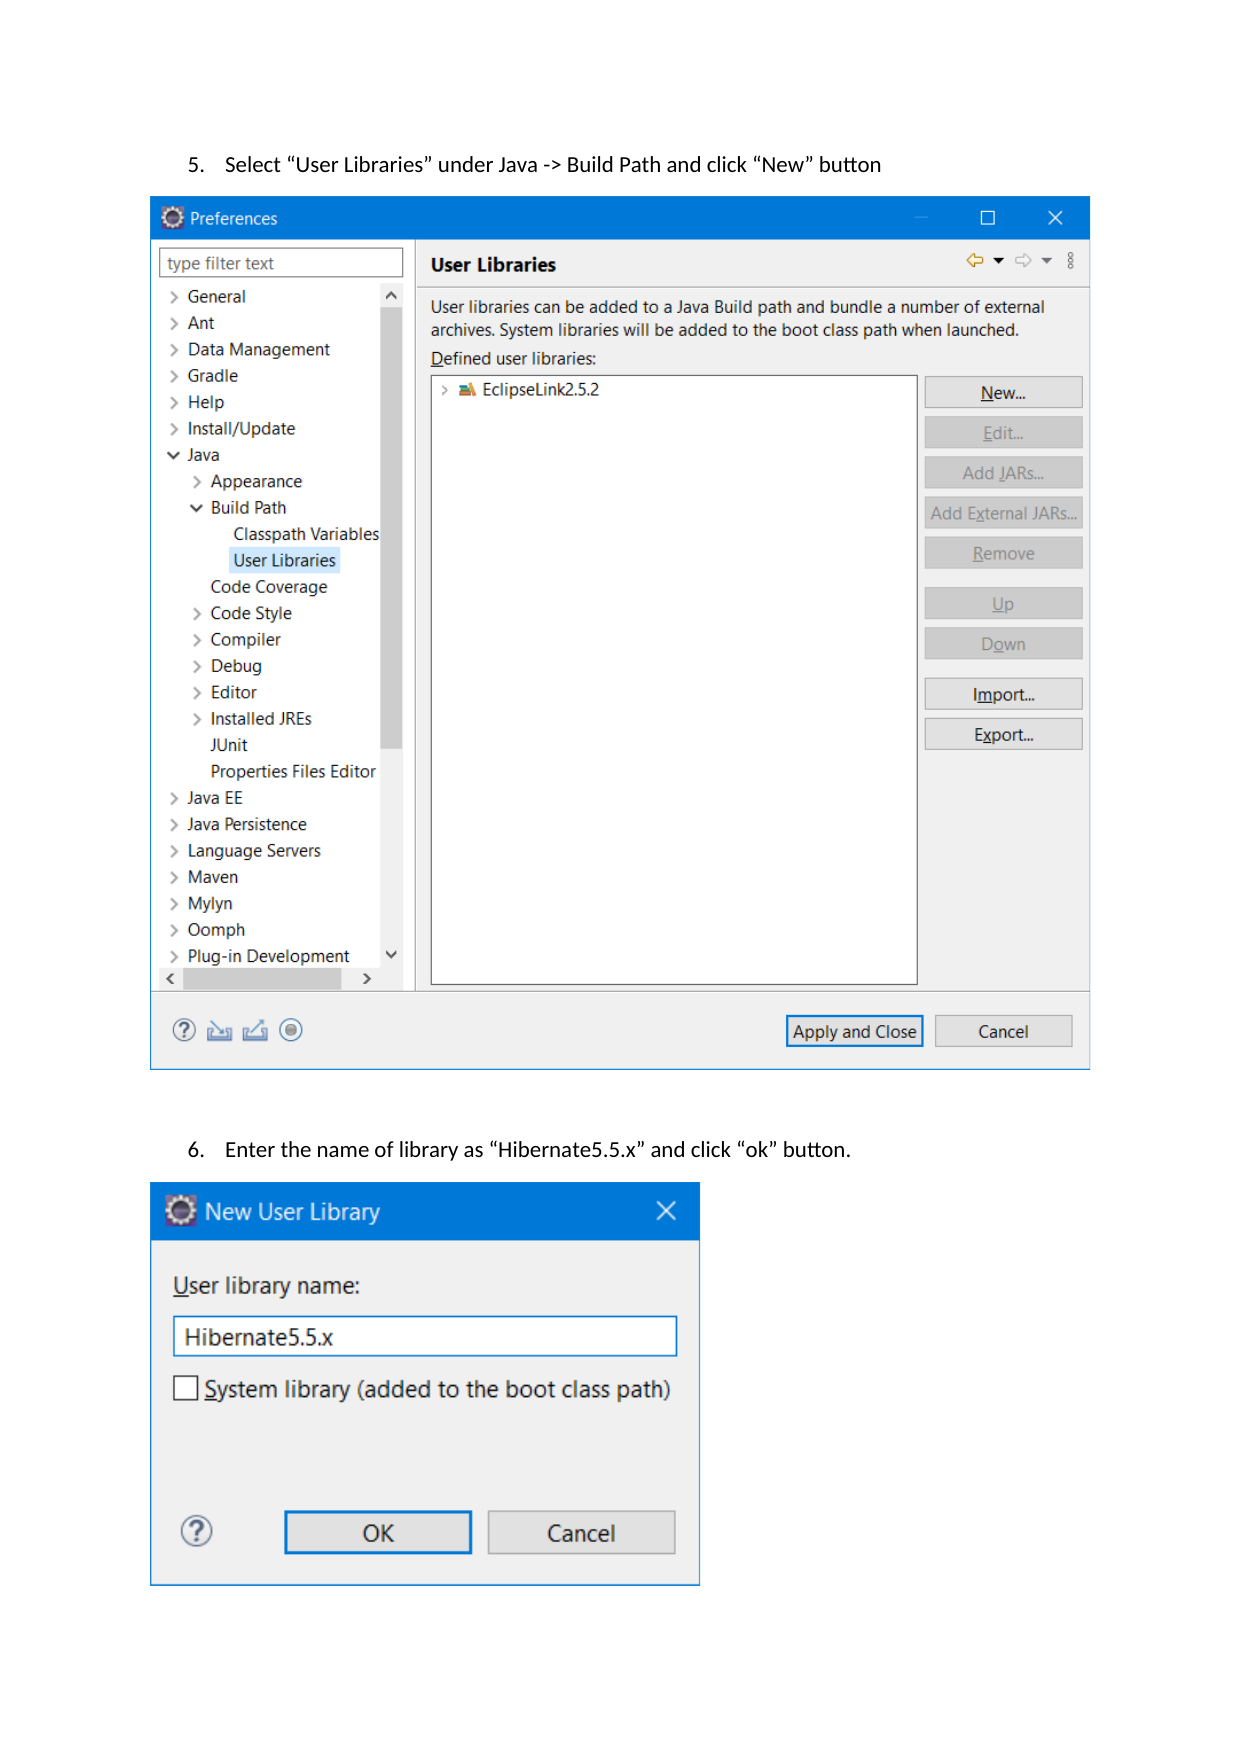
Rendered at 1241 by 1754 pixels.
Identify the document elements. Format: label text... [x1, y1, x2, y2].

picture [150, 1182, 700, 1586]
list Select “User Libraries” under Java -> Build Path and click “New” button [187, 150, 1090, 178]
picture [150, 196, 1091, 1070]
list Enter the name of library as “Hibernate5.5.x” and click “ok” button. [187, 1135, 1090, 1163]
